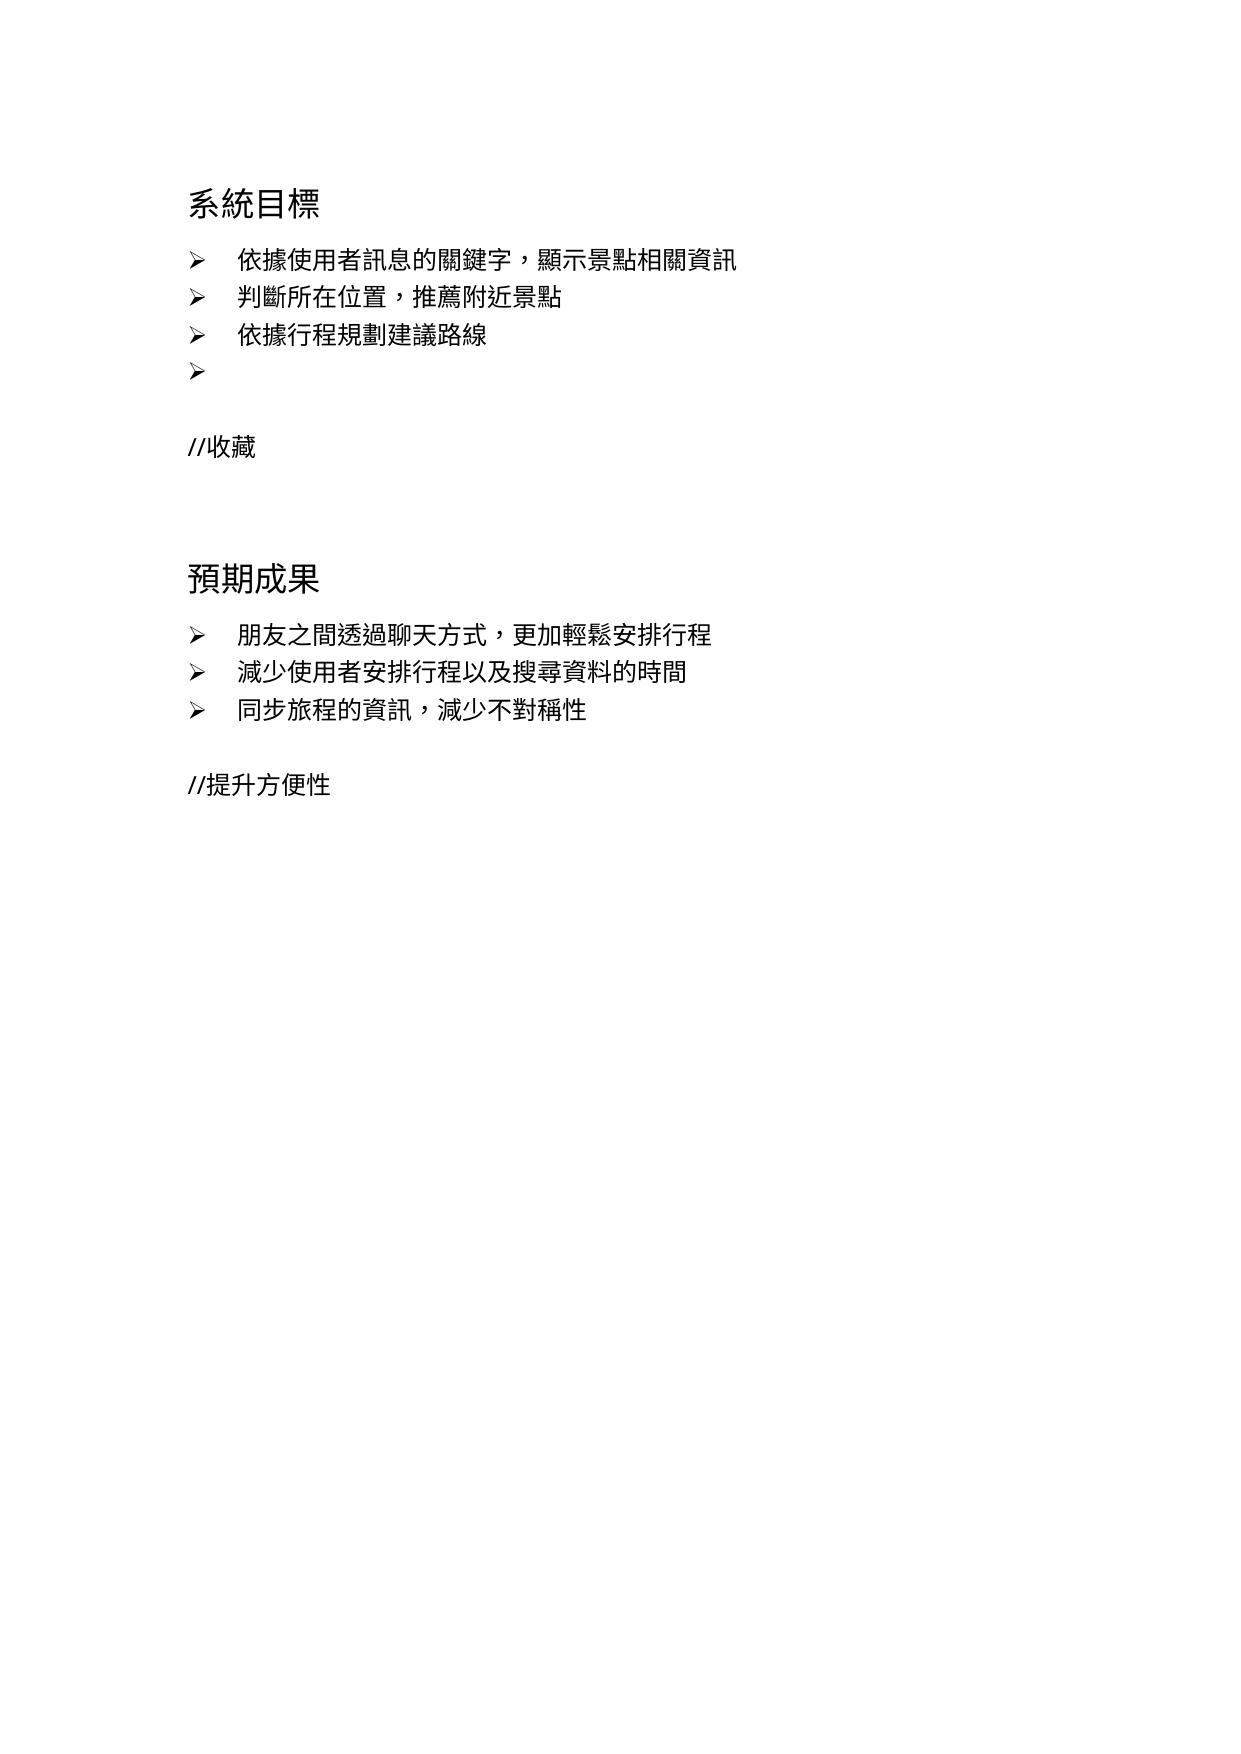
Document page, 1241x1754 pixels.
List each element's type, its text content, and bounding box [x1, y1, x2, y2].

text 預期成果 [187, 539, 1053, 614]
list 判斷所在位置，推薦附近景點 [187, 277, 1053, 314]
text //提升方便性 [187, 764, 1053, 802]
list 朋友之間透過聊天方式，更加輕鬆安排行程 [187, 614, 1053, 652]
text 系統目標 [187, 164, 1053, 239]
text //收藏 [187, 427, 1053, 464]
list 依據行程規劃建議路線 [187, 314, 1053, 352]
list 同步旅程的資訊，減少不對稱性 [187, 689, 1053, 727]
list 減少使用者安排行程以及搜尋資料的時間 [187, 652, 1053, 689]
list 依據使用者訊息的關鍵字，顯示景點相關資訊 [187, 239, 1053, 277]
